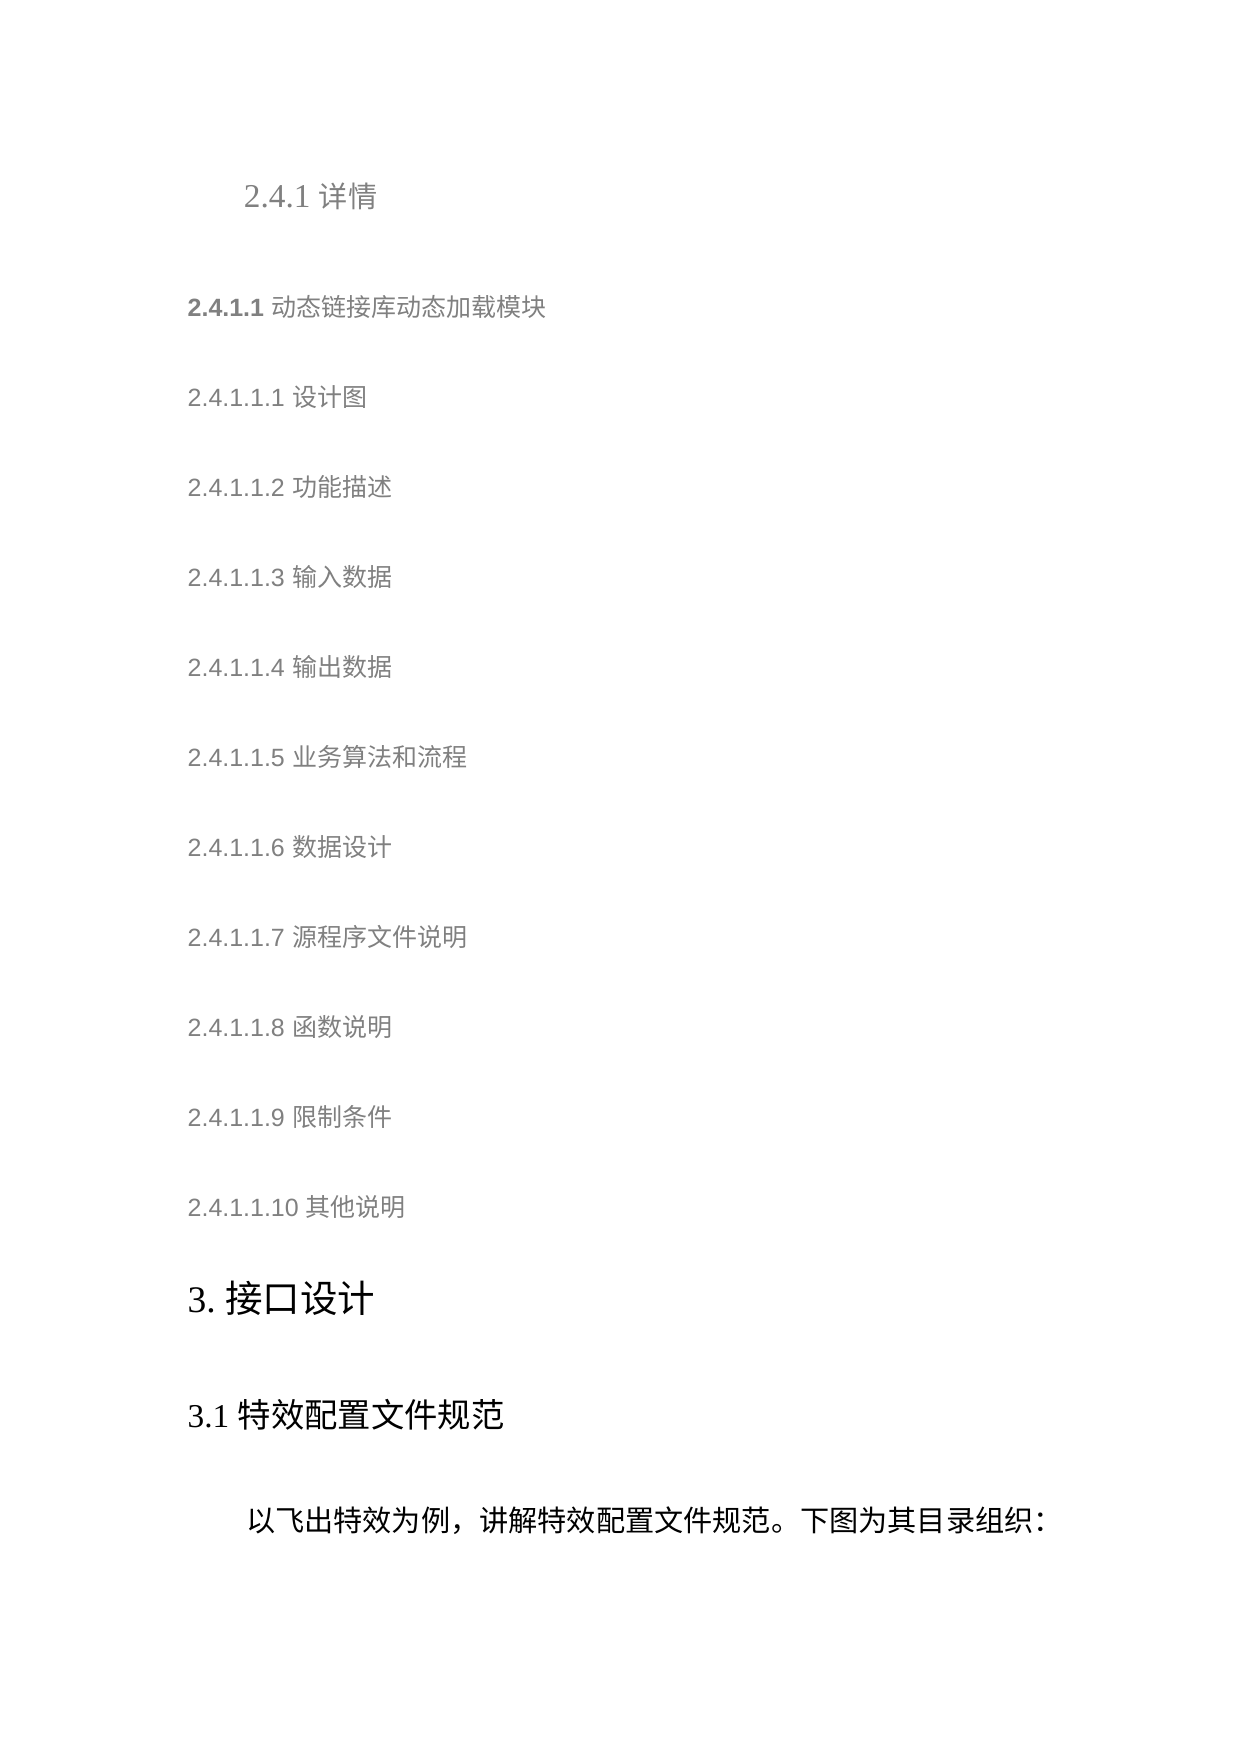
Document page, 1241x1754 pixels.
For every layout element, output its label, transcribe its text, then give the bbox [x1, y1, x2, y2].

subtitle 接口设计 [187, 1263, 1053, 1328]
subtitle 源程序文件说明 [187, 903, 1053, 968]
subtitle 动态链接库动态加载模块 [187, 273, 1053, 338]
subtitle 数据设计 [187, 813, 1053, 878]
subtitle 输入数据 [187, 543, 1053, 608]
subtitle 限制条件 [187, 1083, 1053, 1148]
subtitle 特效配置文件规范 [187, 1380, 1053, 1445]
subtitle 业务算法和流程 [187, 723, 1053, 788]
subtitle 设计图 [187, 363, 1053, 428]
subtitle 输出数据 [187, 633, 1053, 698]
subtitle 其他说明 [187, 1173, 1053, 1238]
subtitle 函数说明 [187, 993, 1053, 1058]
subtitle 功能描述 [187, 453, 1053, 518]
subtitle 详情 [244, 162, 1053, 227]
text 以飞出特效为例，讲解特效配置文件规范。下图为其目录组织： [187, 1486, 1053, 1551]
